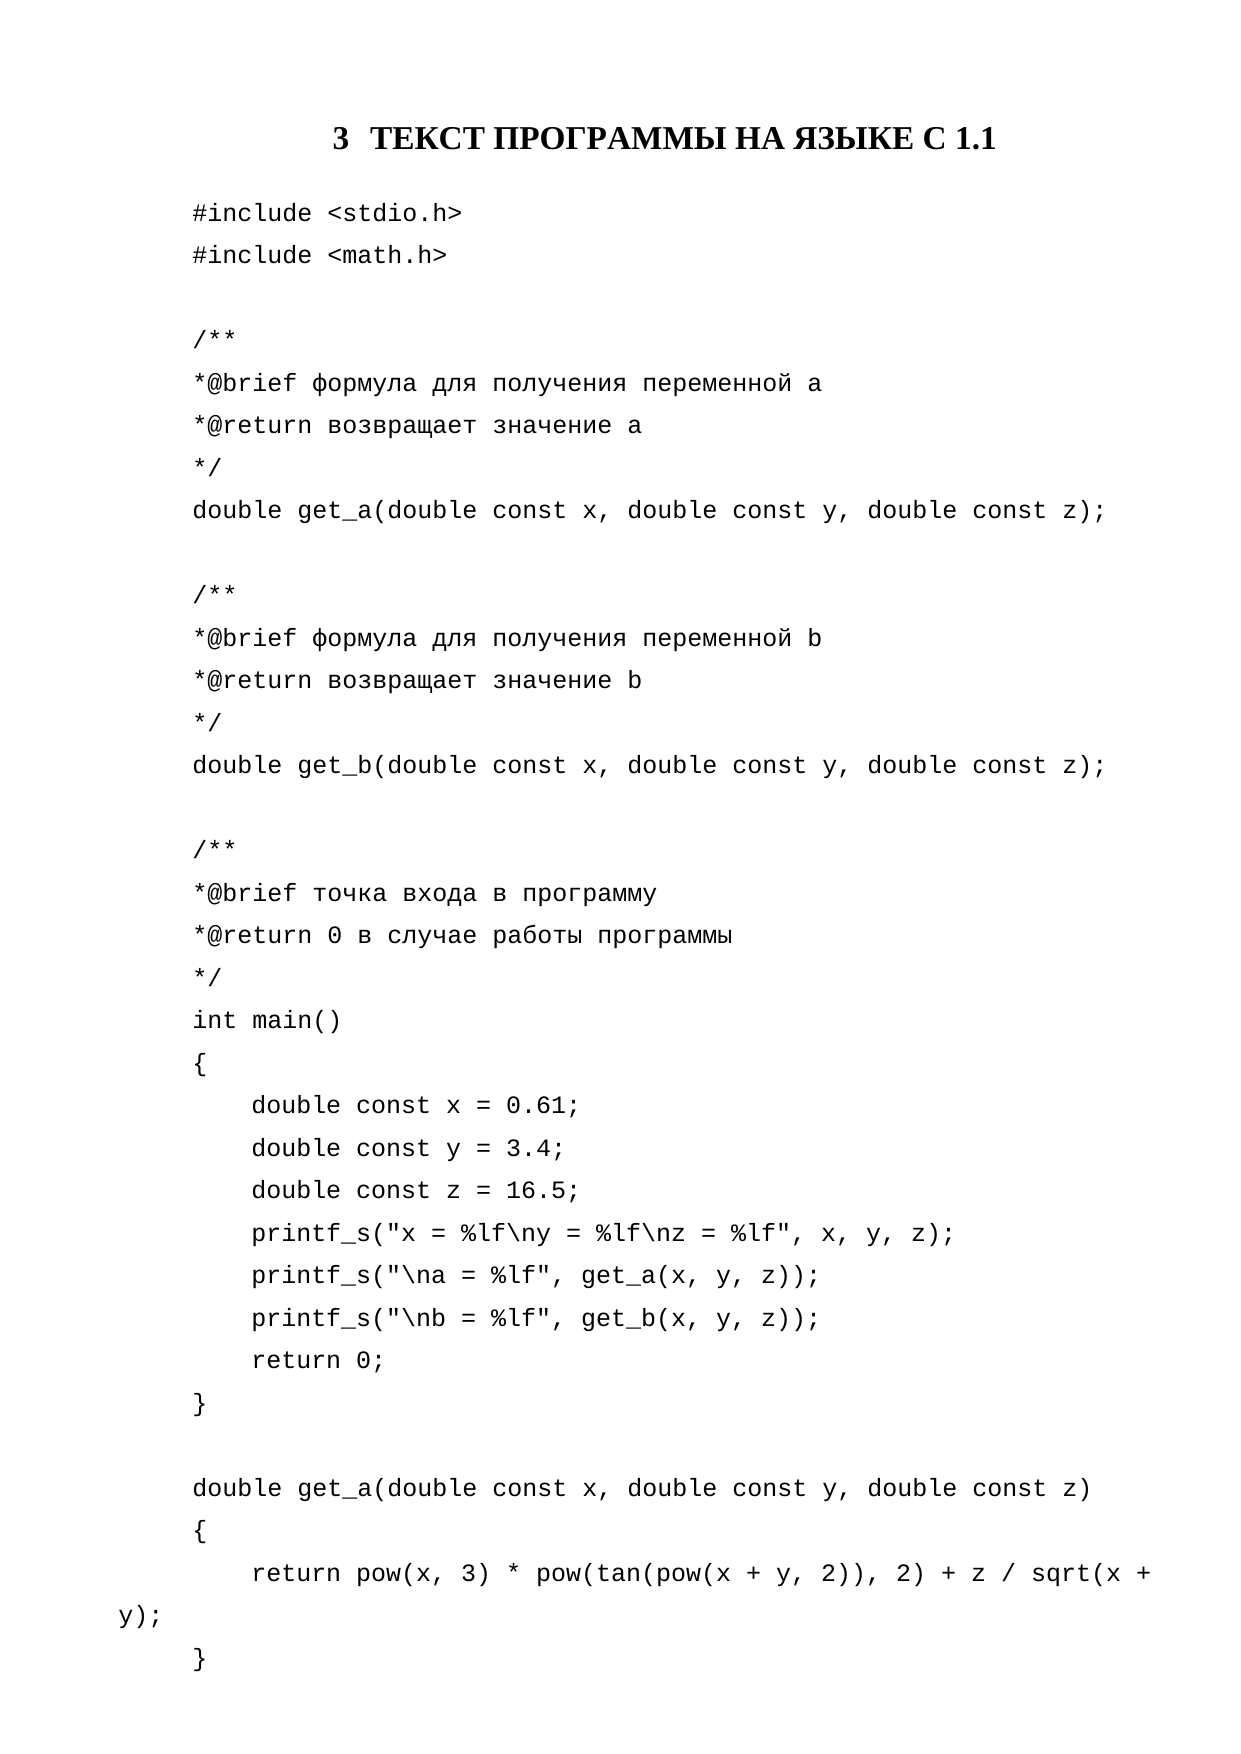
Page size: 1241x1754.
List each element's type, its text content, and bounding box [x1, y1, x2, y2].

text printf_s("x = %lf\ny = %lf\nz = %lf", x, y, z); [118, 1221, 1152, 1249]
text */ [118, 456, 1152, 484]
text *@return 0 в случае работы программы [118, 923, 1152, 951]
text *@brief формула для получения переменной b [118, 626, 1152, 654]
text *@return возвращает значение b [118, 668, 1152, 696]
text double const x = 0.61; [118, 1093, 1152, 1121]
text { [118, 1518, 1152, 1546]
text #include <math.h> [118, 243, 1152, 271]
text Текст программы на языке C 1.1 [177, 118, 1152, 156]
text double const z = 16.5; [118, 1178, 1152, 1206]
text */ [118, 966, 1152, 994]
text } [118, 1646, 1152, 1674]
text double const y = 3.4; [118, 1136, 1152, 1164]
text /** [118, 838, 1152, 866]
text *@brief формула для получения переменной а [118, 371, 1152, 399]
text /** [118, 328, 1152, 356]
text } [118, 1391, 1152, 1419]
text *@brief точка входа в программу [118, 881, 1152, 909]
text printf_s("\nb = %lf", get_b(x, y, z)); [118, 1306, 1152, 1334]
text double get_a(double const x, double const y, double const z) [118, 1476, 1152, 1504]
text double get_a(double const x, double const y, double const z); [118, 498, 1152, 526]
text /** [118, 583, 1152, 611]
text return pow(x, 3) * pow(tan(pow(x + y, 2)), 2) + z / sqrt(x + y); [118, 1561, 1152, 1631]
text int main() [118, 1008, 1152, 1036]
text */ [118, 711, 1152, 739]
text double get_b(double const x, double const y, double const z); [118, 753, 1152, 781]
text return 0; [118, 1348, 1152, 1376]
text #include <stdio.h> [118, 201, 1152, 229]
text printf_s("\na = %lf", get_a(x, y, z)); [118, 1263, 1152, 1291]
text { [118, 1051, 1152, 1079]
text *@return возвращает значение a [118, 413, 1152, 441]
